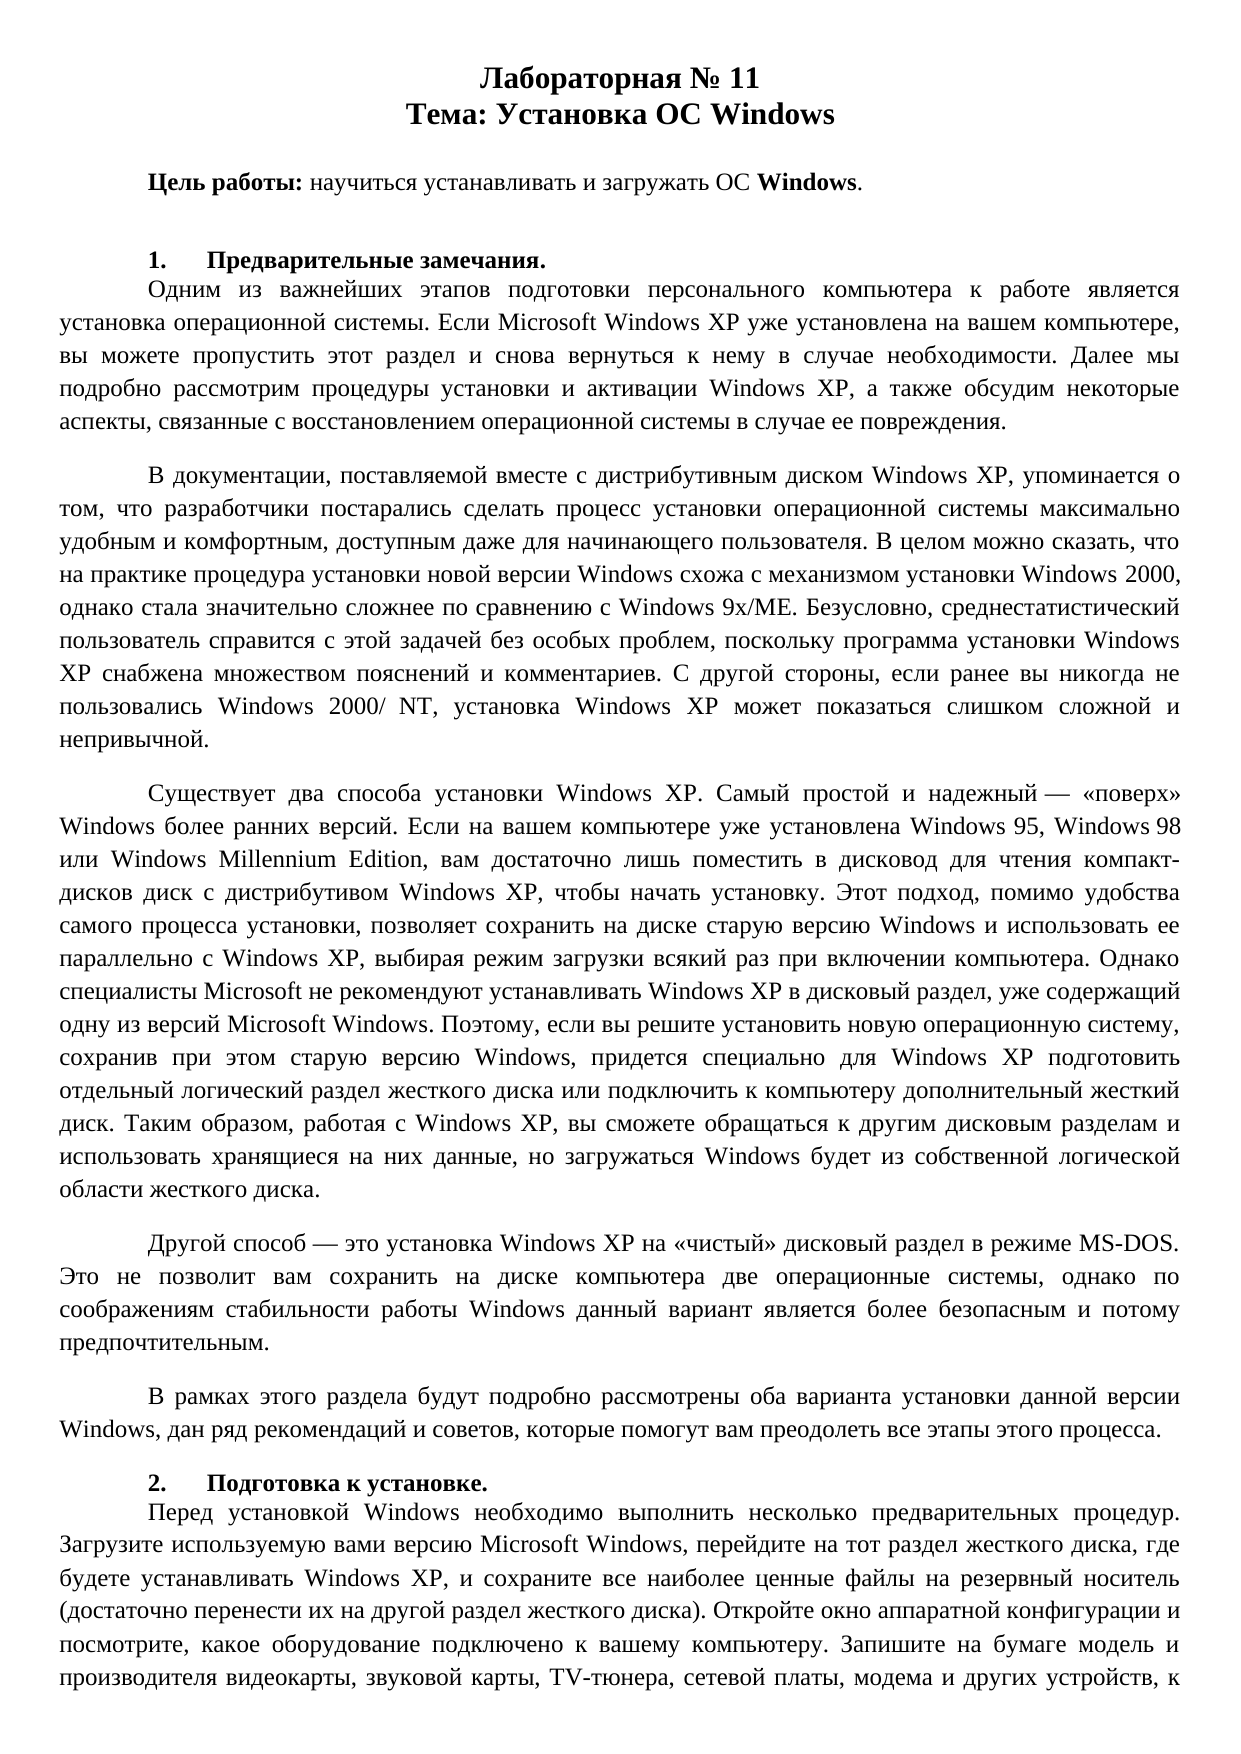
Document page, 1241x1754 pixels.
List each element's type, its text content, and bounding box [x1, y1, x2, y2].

text Тема: Установка ОС Windows [59, 95, 1181, 131]
text Лабораторная № 11 [59, 59, 1181, 95]
text Одним из важнейших этапов подготовки персонального компьютера к работе является установка операционной системы. Если Microsoft Windows XP уже установлена на вашем компьютере, вы можете пропустить этот раздел и снова вернуться к нему в случае необходимости. Далее мы подробно рассмотрим процедуры установки и активации Windows XP, а также обсудим некоторые аспекты, связанные с восстановлением операционной системы в случае ее повреждения. [59, 274, 1181, 435]
text В документации, поставляемой вместе с дистрибутивным диском Windows XP, упоминается о том, что разработчики постарались сделать процесс установки операционной системы максимально удобным и комфортным, доступным даже для начинающего пользователя. В целом можно сказать, что на практике процедура установки новой версии Windows схожа с механизмом установки Windows 2000, однако стала значительно сложнее по сравнению с Windows 9x/ME. Безусловно, среднестатистический пользователь справится с этой задачей без особых проблем, поскольку программа установки Windows XP снабжена множеством пояснений и комментариев. С другой стороны, если ранее вы никогда не пользовались Windows 2000/ NT, установка Windows XP может показаться слишком сложной и непривычной. [59, 460, 1181, 753]
text Цель работы: научиться устанавливать и загружать ОС Windows. [59, 167, 1181, 196]
text Другой способ — это установка Windows XP на «чистый» дисковый раздел в режиме MS-DOS. Это не позволит вам сохранить на диске компьютера две операционные системы, однако по соображениям стабильности работы Windows данный вариант является более безопасным и потому предпочтительным. [59, 1228, 1181, 1356]
text Существует два способа установки Windows XP. Самый простой и надежный — «поверх» Windows более ранних версий. Если на вашем компьютере уже установлена Windows 95, Windows 98 или Windows Millennium Edition, вам достаточно лишь поместить в дисковод для чтения компакт-дисков диск с дистрибутивом Windows XP, чтобы начать установку. Этот подход, помимо удобства самого процесса установки, позволяет сохранить на диске старую версию Windows и использовать ее параллельно с Windows XP, выбирая режим загрузки всякий раз при включении компьютера. Однако специалисты Microsoft не рекомендуют устанавливать Windows XP в дисковый раздел, уже содержащий одну из версий Microsoft Windows. Поэтому, если вы решите установить новую операционную систему, сохранив при этом старую версию Windows, придется специально для Windows XP подготовить отдельный логический раздел жесткого диска или подключить к компьютеру дополнительный жесткий диск. Таким образом, работая с Windows XP, вы сможете обращаться к другим дисковым разделам и использовать хранящиеся на них данные, но загружаться Windows будет из собственной логической области жесткого диска. [59, 778, 1181, 1203]
list Предварительные замечания. [59, 245, 1181, 274]
text В рамках этого раздела будут подробно рассмотрены оба варианта установки данной версии Windows, дан ряд рекомендаций и советов, которые помогут вам преодолеть все этапы этого процесса. [59, 1381, 1181, 1443]
list Подготовка к установке. [59, 1468, 1181, 1497]
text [59, 1497, 1181, 1690]
